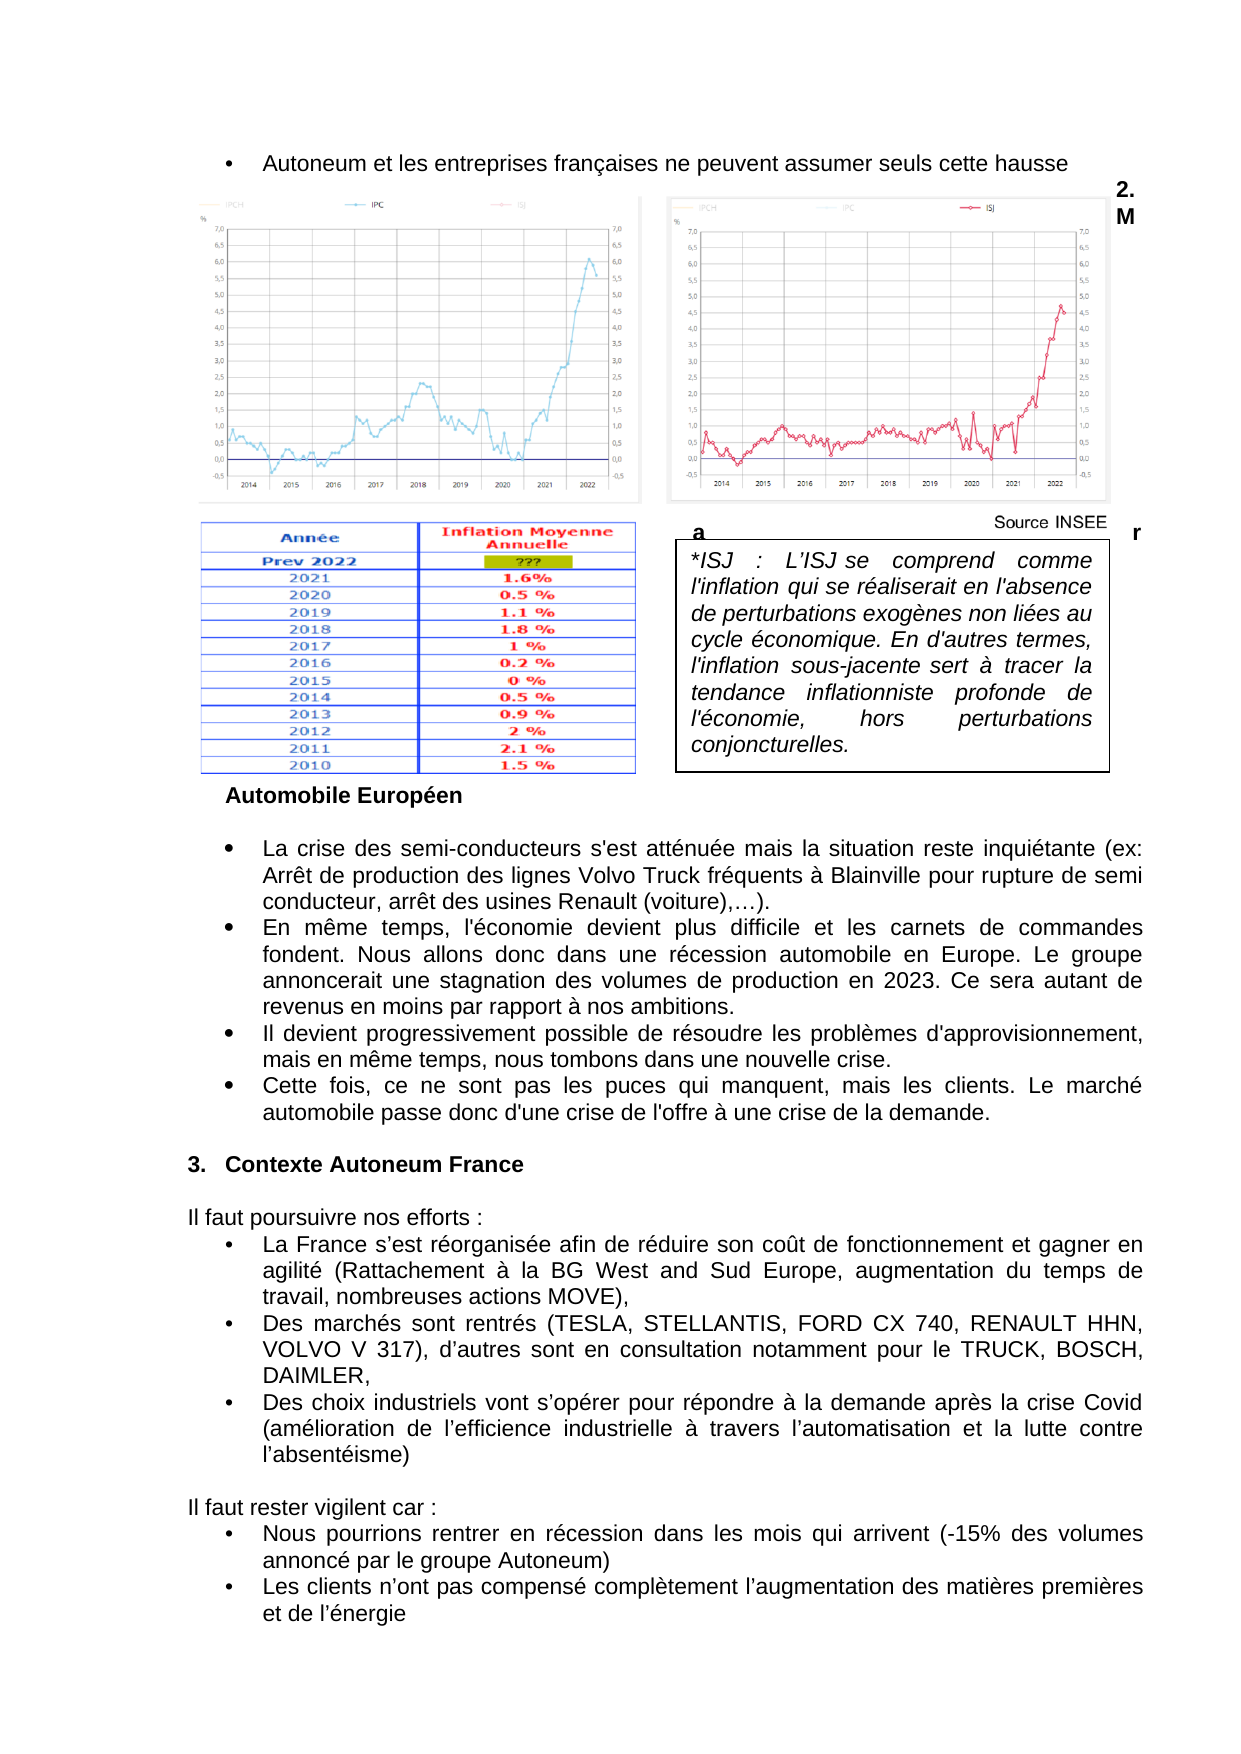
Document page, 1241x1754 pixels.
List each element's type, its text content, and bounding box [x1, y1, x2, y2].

list Autoneum et les entreprises françaises ne peuvent assumer seuls cette hausse [225, 150, 1144, 176]
picture [197, 196, 1115, 772]
list Les clients n’ont pas compensé complètement l’augmentation des matières premières et de l’énergie [225, 1573, 1144, 1626]
text Il faut poursuivre nos efforts : [187, 1204, 1144, 1231]
list La France s’est réorganisée afin de réduire son coût de fonctionnement et gagner en agilité (Rattachement à la BG West and Sud Europe, augmentation du temps de travail, nombreuses actions MOVE), [225, 1231, 1144, 1309]
list Contexte Autoneum France [187, 1151, 1144, 1178]
list Des choix industriels vont s’opérer pour répondre à la demande après la crise Covid (amélioration de l’efficience industrielle à travers l’automatisation et la lutte contre l’absentéisme) [225, 1389, 1144, 1468]
text Il faut rester vigilent car : [187, 1494, 1144, 1520]
list En même temps, l'économie devient plus difficile et les carnets de commandes fondent. Nous allons donc dans une récession automobile en Europe. Le groupe annoncerait une stagnation des volumes de production en 2023. Ce sera autant de revenus en moins par rapport à nos ambitions. [225, 914, 1144, 1020]
list Cette fois, ce ne sont pas les puces qui manquent, mais les clients. Le marché automobile passe donc d'une crise de l'offre à une crise de la demande. [225, 1072, 1144, 1125]
list Il devient progressivement possible de résoudre les problèmes d'approvisionnement, mais en même temps, nous tombons dans une nouvelle crise. [225, 1020, 1144, 1072]
list La crise des semi-conducteurs s'est atténuée mais la situation reste inquiétante (ex: Arrêt de production des lignes Volvo Truck fréquents à Blainville pour rupture de semi conducteur, arrêt des usines Renault (voiture),…). [225, 835, 1144, 914]
list Nous pourrions rentrer en récession dans les mois qui arrivent (-15% des volumes annoncé par le groupe Autoneum) [225, 1520, 1144, 1573]
list Des marchés sont rentrés (TESLA, STELLANTIS, FORD CX 740, RENAULT HHN, VOLVO V 317), d’autres sont en consultation notamment pour le TRUCK, BOSCH, DAIMLER, [225, 1309, 1144, 1389]
